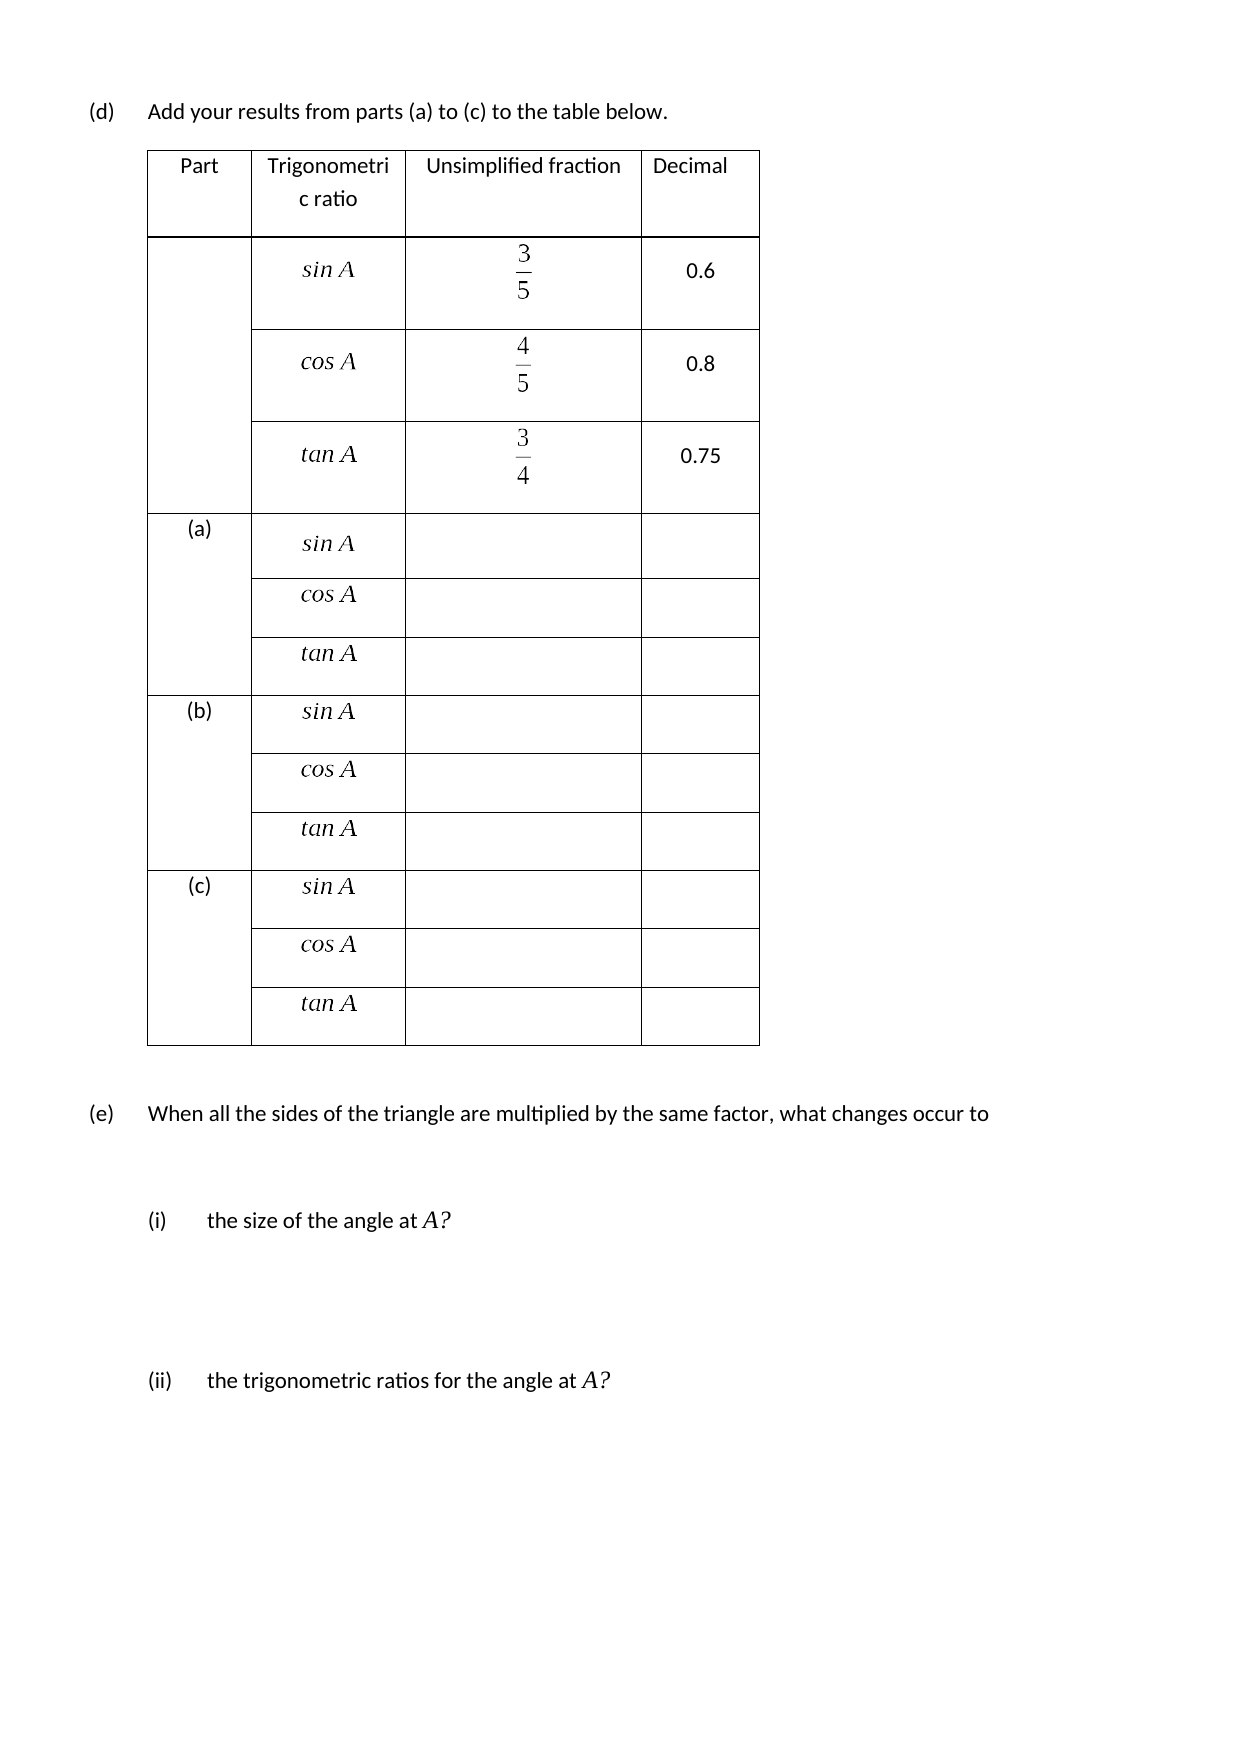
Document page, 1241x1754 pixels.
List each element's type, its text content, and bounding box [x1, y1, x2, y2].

table_cell 0.75 [642, 422, 759, 513]
table_cell [148, 238, 251, 513]
table_header Unsimplified fraction [406, 151, 641, 236]
table_cell [642, 754, 759, 812]
table_cell [252, 638, 405, 695]
table_cell [406, 422, 641, 513]
table_cell [642, 638, 759, 695]
table_cell [406, 871, 641, 928]
table_cell [252, 929, 405, 987]
table_cell [406, 579, 641, 637]
table_cell [642, 813, 759, 870]
table_cell 0.8 [642, 330, 759, 421]
table_cell [406, 929, 641, 987]
table_cell [642, 696, 759, 753]
table_cell [406, 754, 641, 812]
table_cell [406, 813, 641, 870]
table_cell [252, 514, 405, 578]
table_cell [252, 988, 405, 1045]
table_cell (c) [148, 871, 251, 1045]
table_cell (b) [148, 696, 251, 870]
table_cell [252, 871, 405, 928]
table_cell [406, 238, 641, 329]
table_cell [406, 988, 641, 1045]
text (d) Add your results from parts (a) to (c) to the table below. [89, 97, 1152, 125]
table_header Part [148, 151, 251, 236]
table_cell [252, 813, 405, 870]
table_cell [406, 696, 641, 753]
table_cell [252, 330, 405, 421]
table_cell [642, 929, 759, 987]
text (i) the size of the angle at A? [89, 1205, 1152, 1234]
table_cell [252, 238, 405, 329]
table_cell [406, 514, 641, 578]
table_cell (a) [148, 514, 251, 695]
text (ii) the trigonometric ratios for the angle at A? [89, 1365, 1152, 1394]
table_cell [252, 754, 405, 812]
table_cell [642, 514, 759, 578]
table_cell [406, 638, 641, 695]
table_cell [642, 579, 759, 637]
table_cell [642, 871, 759, 928]
table_header Decimal [642, 151, 759, 236]
table_cell [252, 696, 405, 753]
table_header Trigonometric ratio [252, 151, 405, 236]
table_cell [406, 330, 641, 421]
table_cell [642, 988, 759, 1045]
table_cell [252, 579, 405, 637]
table_cell 0.6 [642, 238, 759, 329]
text (e) When all the sides of the triangle are multiplied by the same factor, what changes occur to [89, 1099, 1152, 1127]
table_cell [252, 422, 405, 513]
